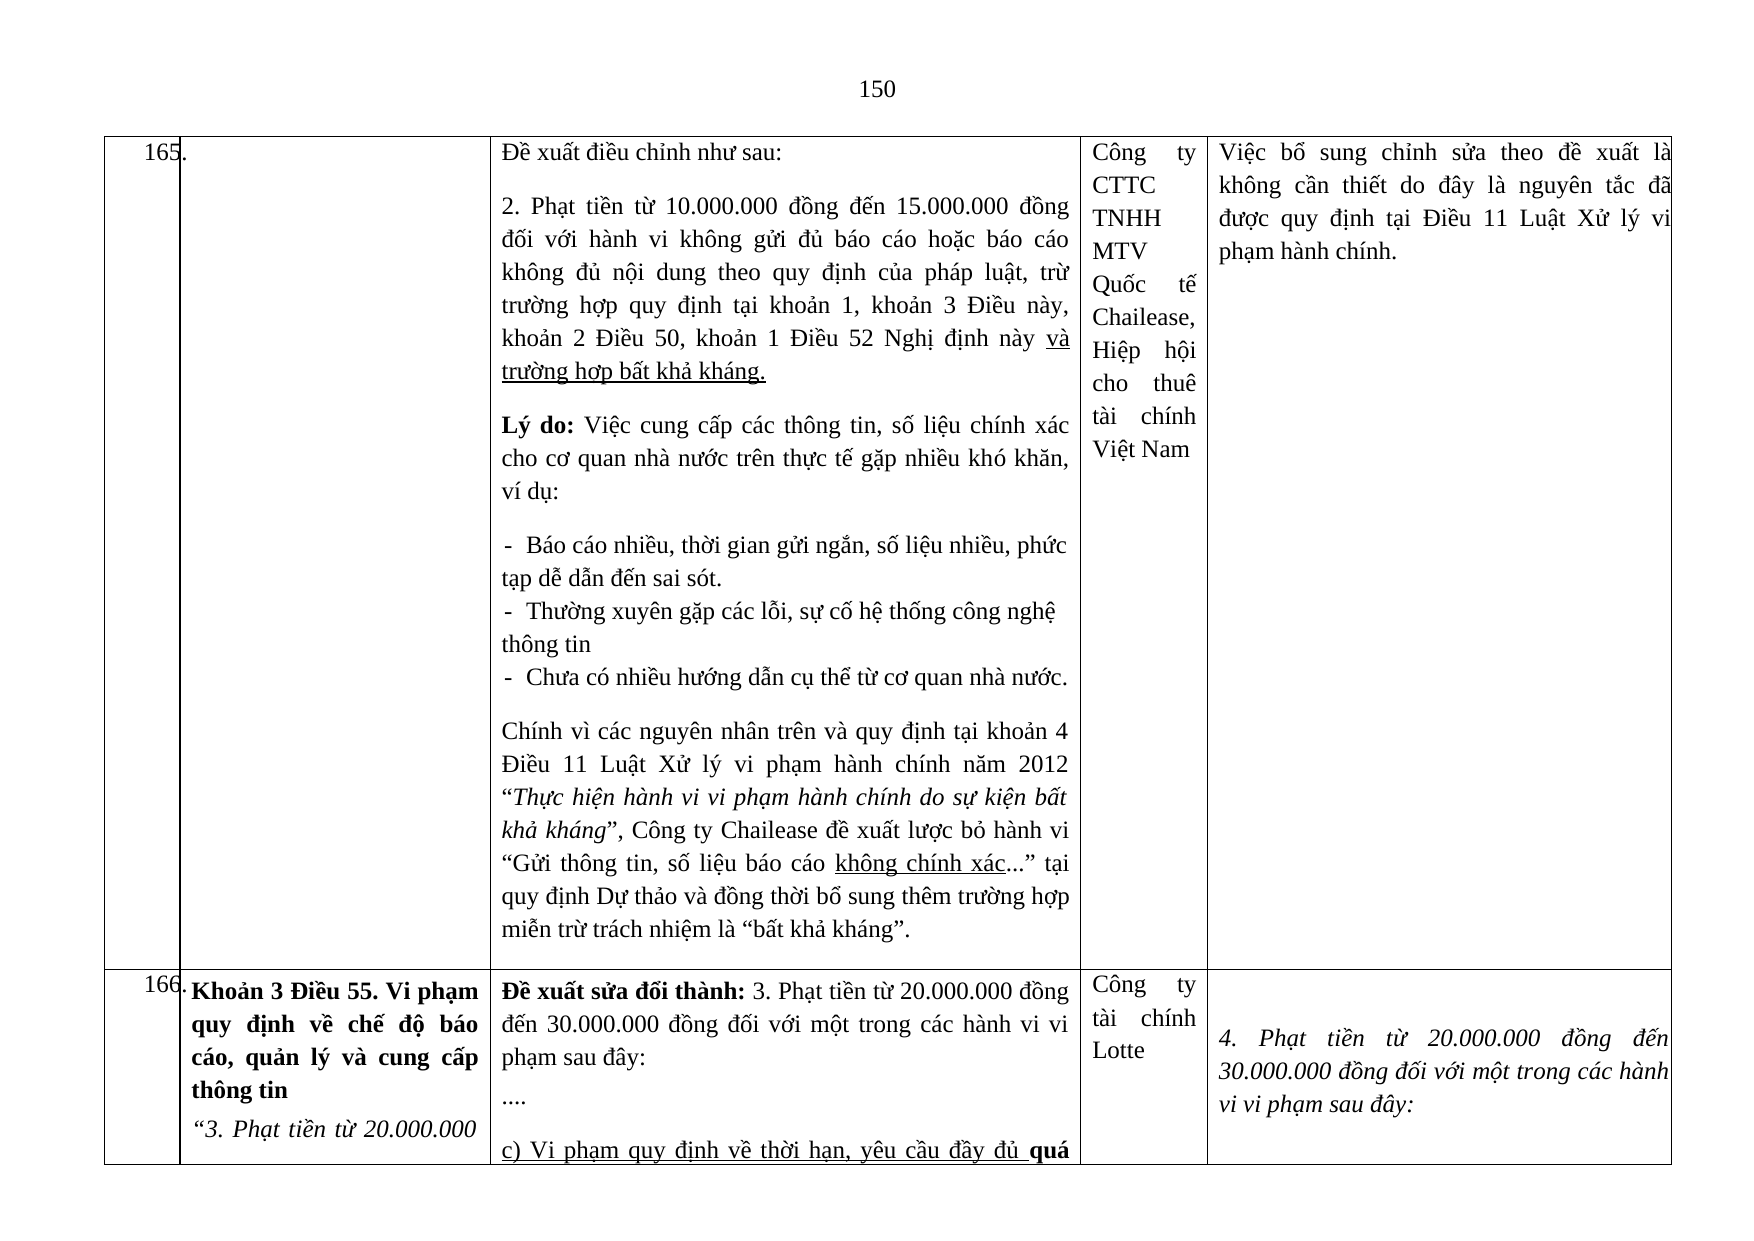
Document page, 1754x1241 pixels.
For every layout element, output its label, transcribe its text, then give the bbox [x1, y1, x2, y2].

table_cell [105, 970, 179, 1164]
table_cell Đề xuất điều chỉnh như sau: 2. Phạt tiền từ 10.000.000 đồng đến 15.000.000 đồng đối với hành vi không gửi đủ báo cáo hoặc báo cáo không đủ nội dung theo quy định của pháp luật, trừ trường hợp quy định tại khoản 1, khoản 3 Điều này, khoản 2 Điều 50, khoản 1 Điều 52 Nghị định này và trường hợp bất khả kháng. Lý do: Việc cung cấp các thông tin, số liệu chính xác cho cơ quan nhà nước trên thực tế gặp nhiều khó khăn, ví dụ: Báo cáo nhiều, thời gian gửi ngắn, số liệu nhiều, phức tạp dễ dẫn đến sai sót. Thường xuyên gặp các lỗi, sự cố hệ thống công nghệ thông tin Chưa có nhiều hướng dẫn cụ thể từ cơ quan nhà nước. Chính vì các nguyên nhân trên và quy định tại khoản 4 Điều 11 Luật Xử lý vi phạm hành chính năm 2012 “Thực hiện hành vi vi phạm hành chính do sự kiện bất khả kháng”, Công ty Chailease đề xuất lược bỏ hành vi “Gửi thông tin, số liệu báo cáo không chính xác...” tại quy định Dự thảo và đồng thời bổ sung thêm trường hợp miễn trừ trách nhiệm là “bất khả kháng”. [491, 137, 1080, 968]
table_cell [181, 137, 490, 968]
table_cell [491, 970, 1080, 1164]
table_cell Việc bổ sung chỉnh sửa theo đề xuất là không cần thiết do đây là nguyên tắc đã được quy định tại Điều 11 Luật Xử lý vi phạm hành chính. [1208, 137, 1671, 968]
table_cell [1081, 970, 1207, 1164]
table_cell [1208, 970, 1671, 1164]
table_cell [181, 970, 490, 1164]
table_cell [105, 137, 179, 968]
table_cell Công ty CTTC TNHH MTV Quốc tế Chailease, Hiệp hội cho thuê tài chính Việt Nam [1081, 137, 1207, 968]
